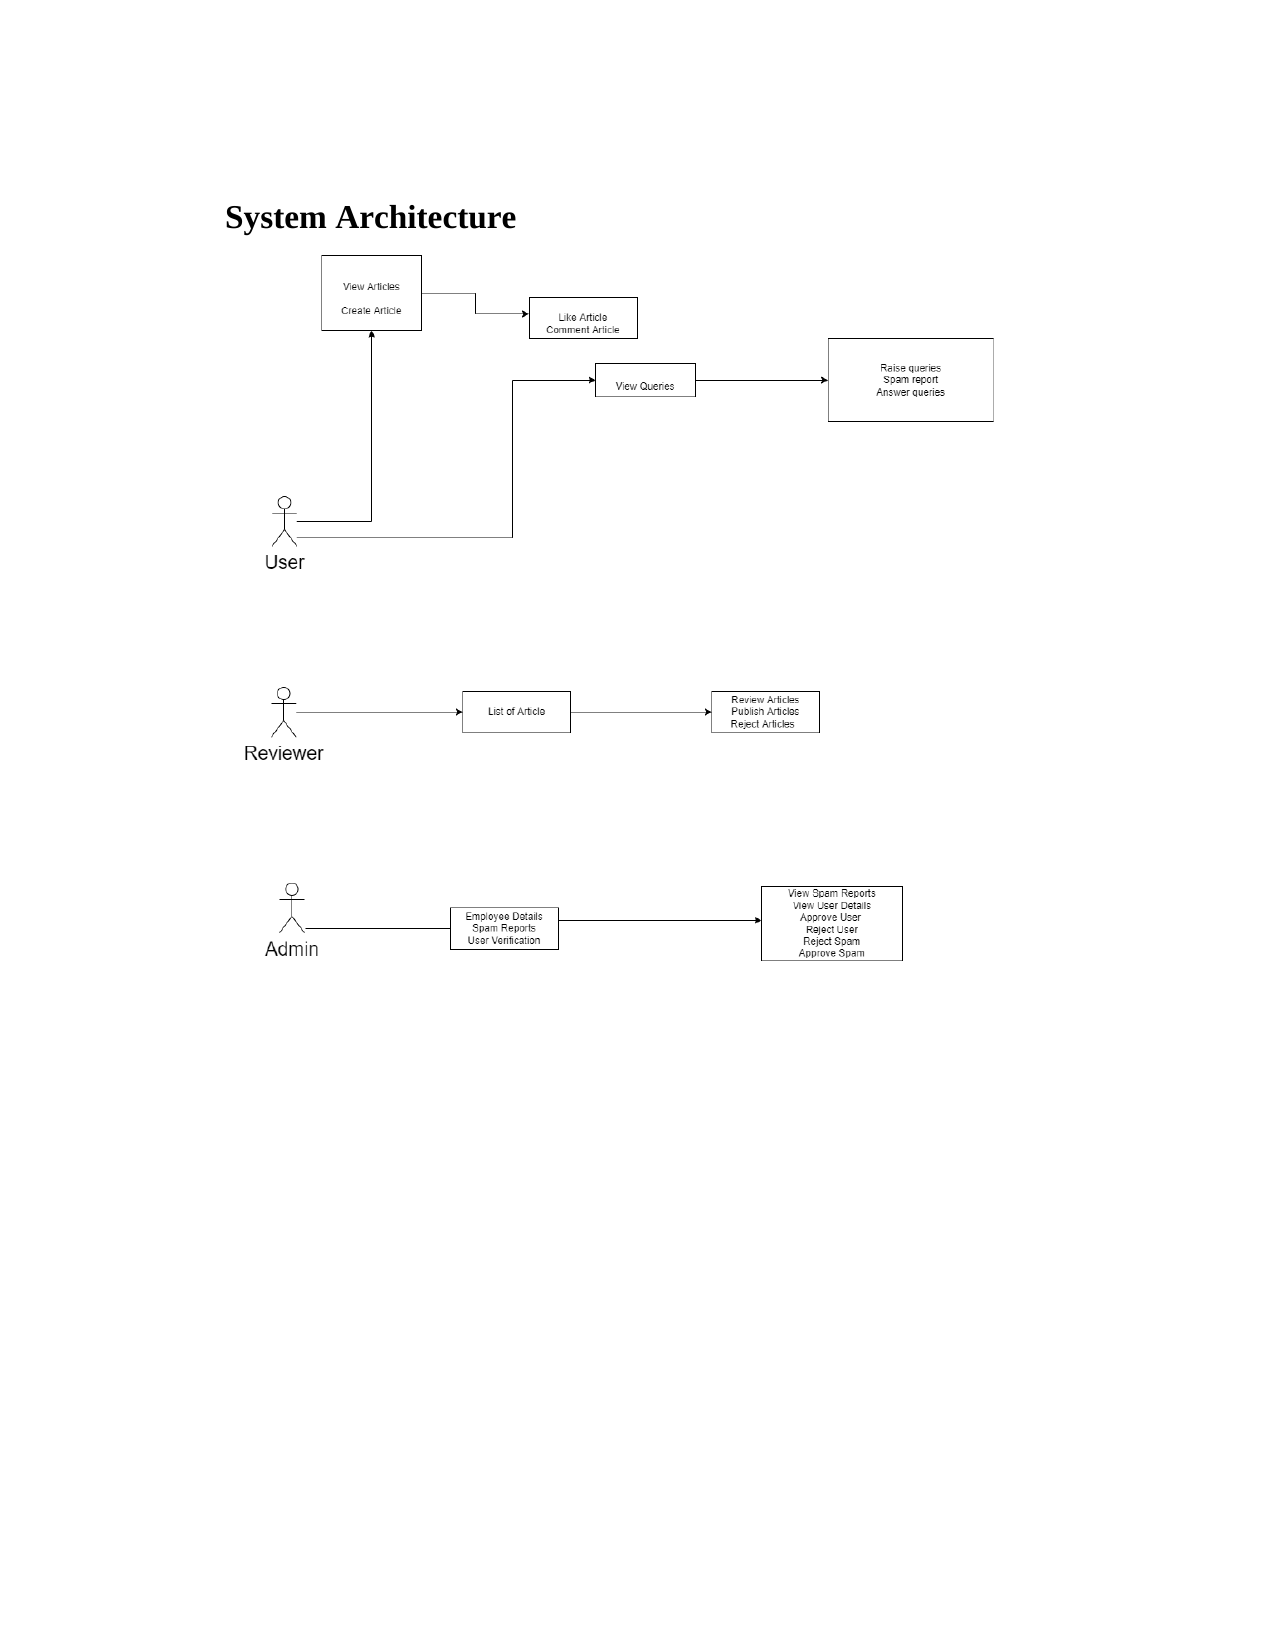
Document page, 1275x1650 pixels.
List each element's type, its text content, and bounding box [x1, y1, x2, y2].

text System Architecture [225, 198, 939, 236]
